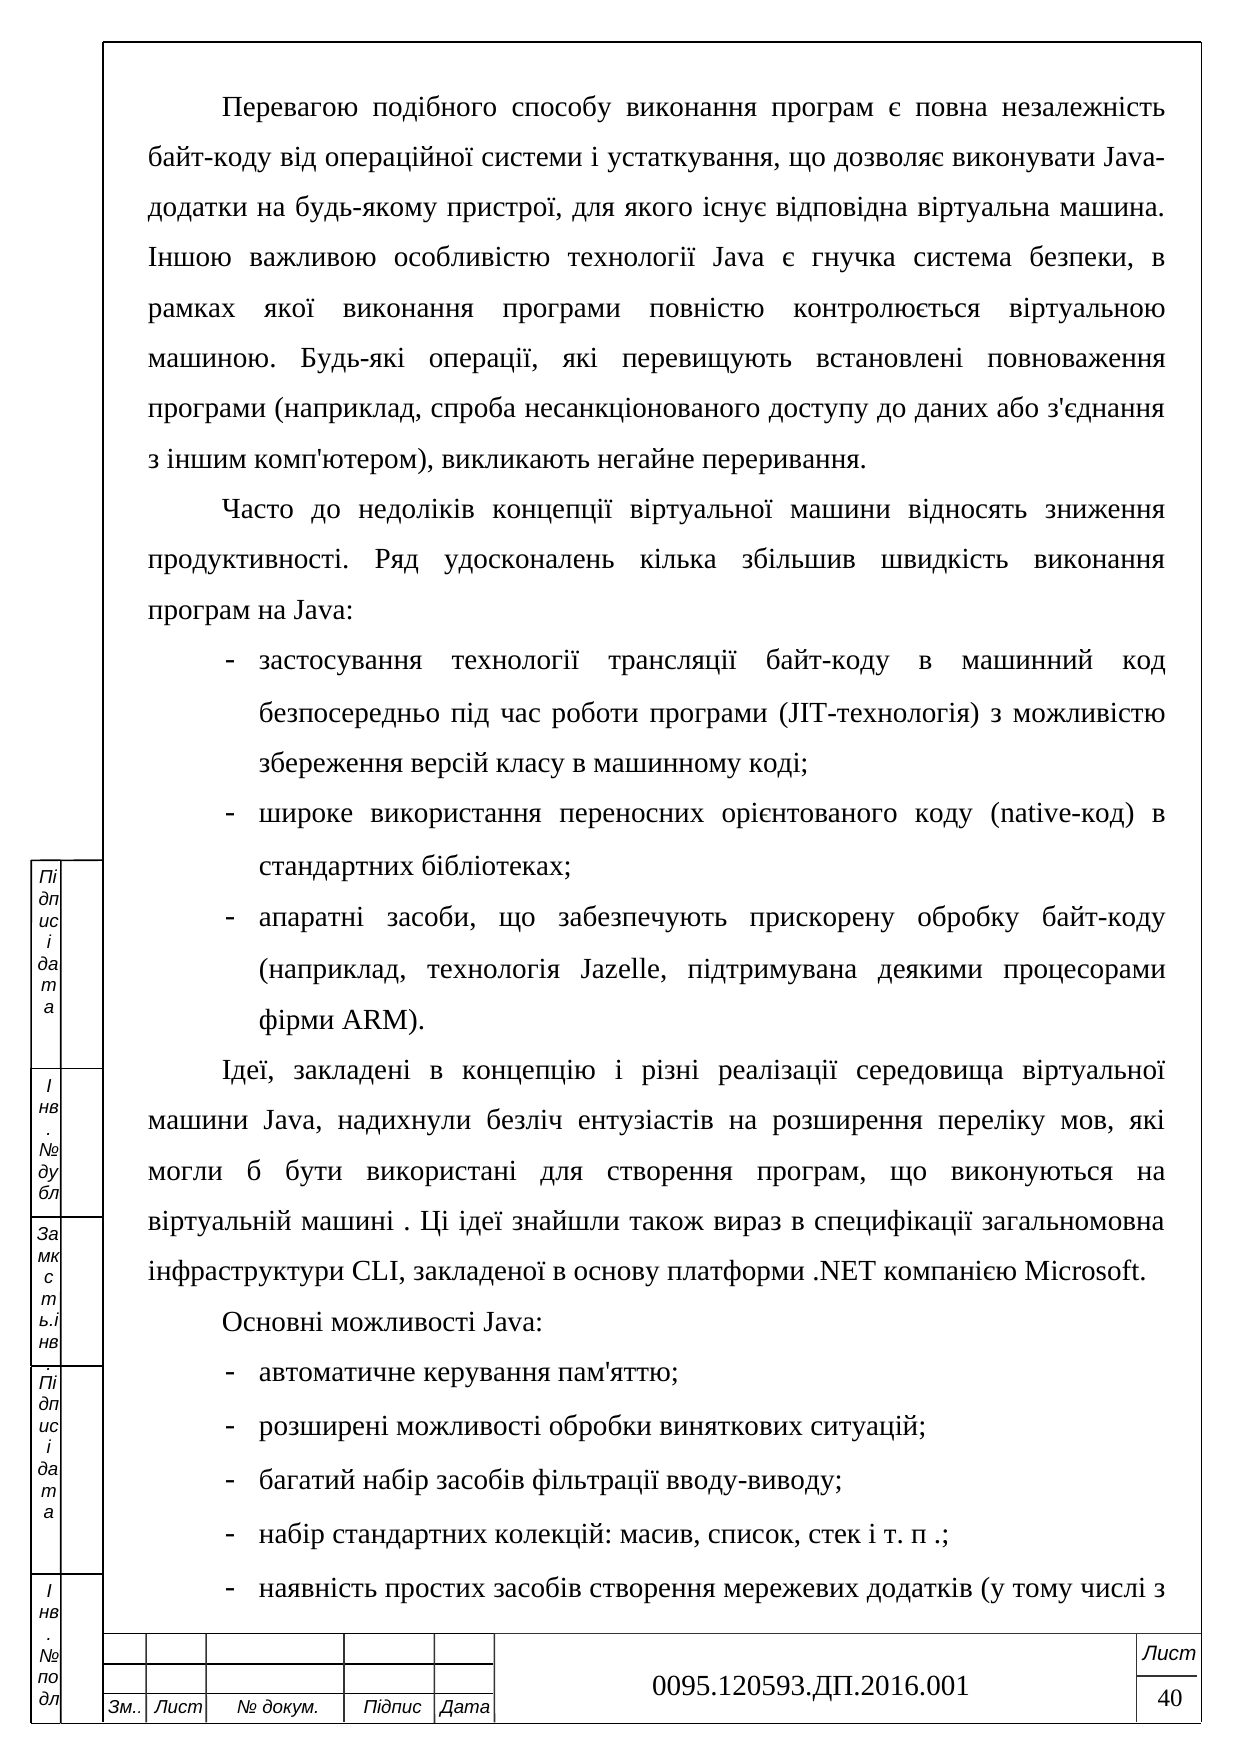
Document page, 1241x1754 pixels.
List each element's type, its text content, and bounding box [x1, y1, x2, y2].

text Перевагою подібного способу виконання програм є повна незалежність байт-коду від операційної системи і устаткування, що дозволяє виконувати Java-додатки на будь-якому пристрої, для якого існує відповідна віртуальна машина. Іншою важливою особливістю технології Java є гнучка система безпеки, в рамках якої виконання програми повністю контролюється віртуальною машиною. Будь-які операції, які перевищують встановлені повноваження програми (наприклад, спроба несанкціонованого доступу до даних або з'єднання з іншим комп'ютером), викликають негайне переривання. [148, 89, 1166, 474]
text Основні можливості Java: [148, 1304, 1166, 1337]
list широке використання переносних орієнтованого коду (native-код) в стандартних бібліотеках; [221, 796, 1166, 882]
list апаратні засоби, що забезпечують прискорену обробку байт-коду (наприклад, технологія Jazelle, підтримувана деякими процесорами фірми ARM). [221, 899, 1166, 1035]
list автоматичне керування пам'яттю; [221, 1354, 1166, 1390]
list набір стандартних колекцій: масив, список, стек і т. п .; [221, 1516, 1166, 1552]
list багатий набір засобів фільтрації вводу-виводу; [221, 1462, 1166, 1498]
text Часто до недоліків концепції віртуальної машини відносять зниження продуктивності. Ряд удосконалень кілька збільшив швидкість виконання програм на Java: [148, 491, 1166, 625]
list застосування технології трансляції байт-коду в машинний код безпосередньо під час роботи програми (JIT-технологія) з можливістю збереження версій класу в машинному коді; [221, 642, 1166, 779]
list наявність простих засобів створення мережевих додатків (у тому числі з використанням протоколу RMI); [221, 1570, 1166, 1606]
list розширені можливості обробки виняткових ситуацій; [221, 1408, 1166, 1444]
